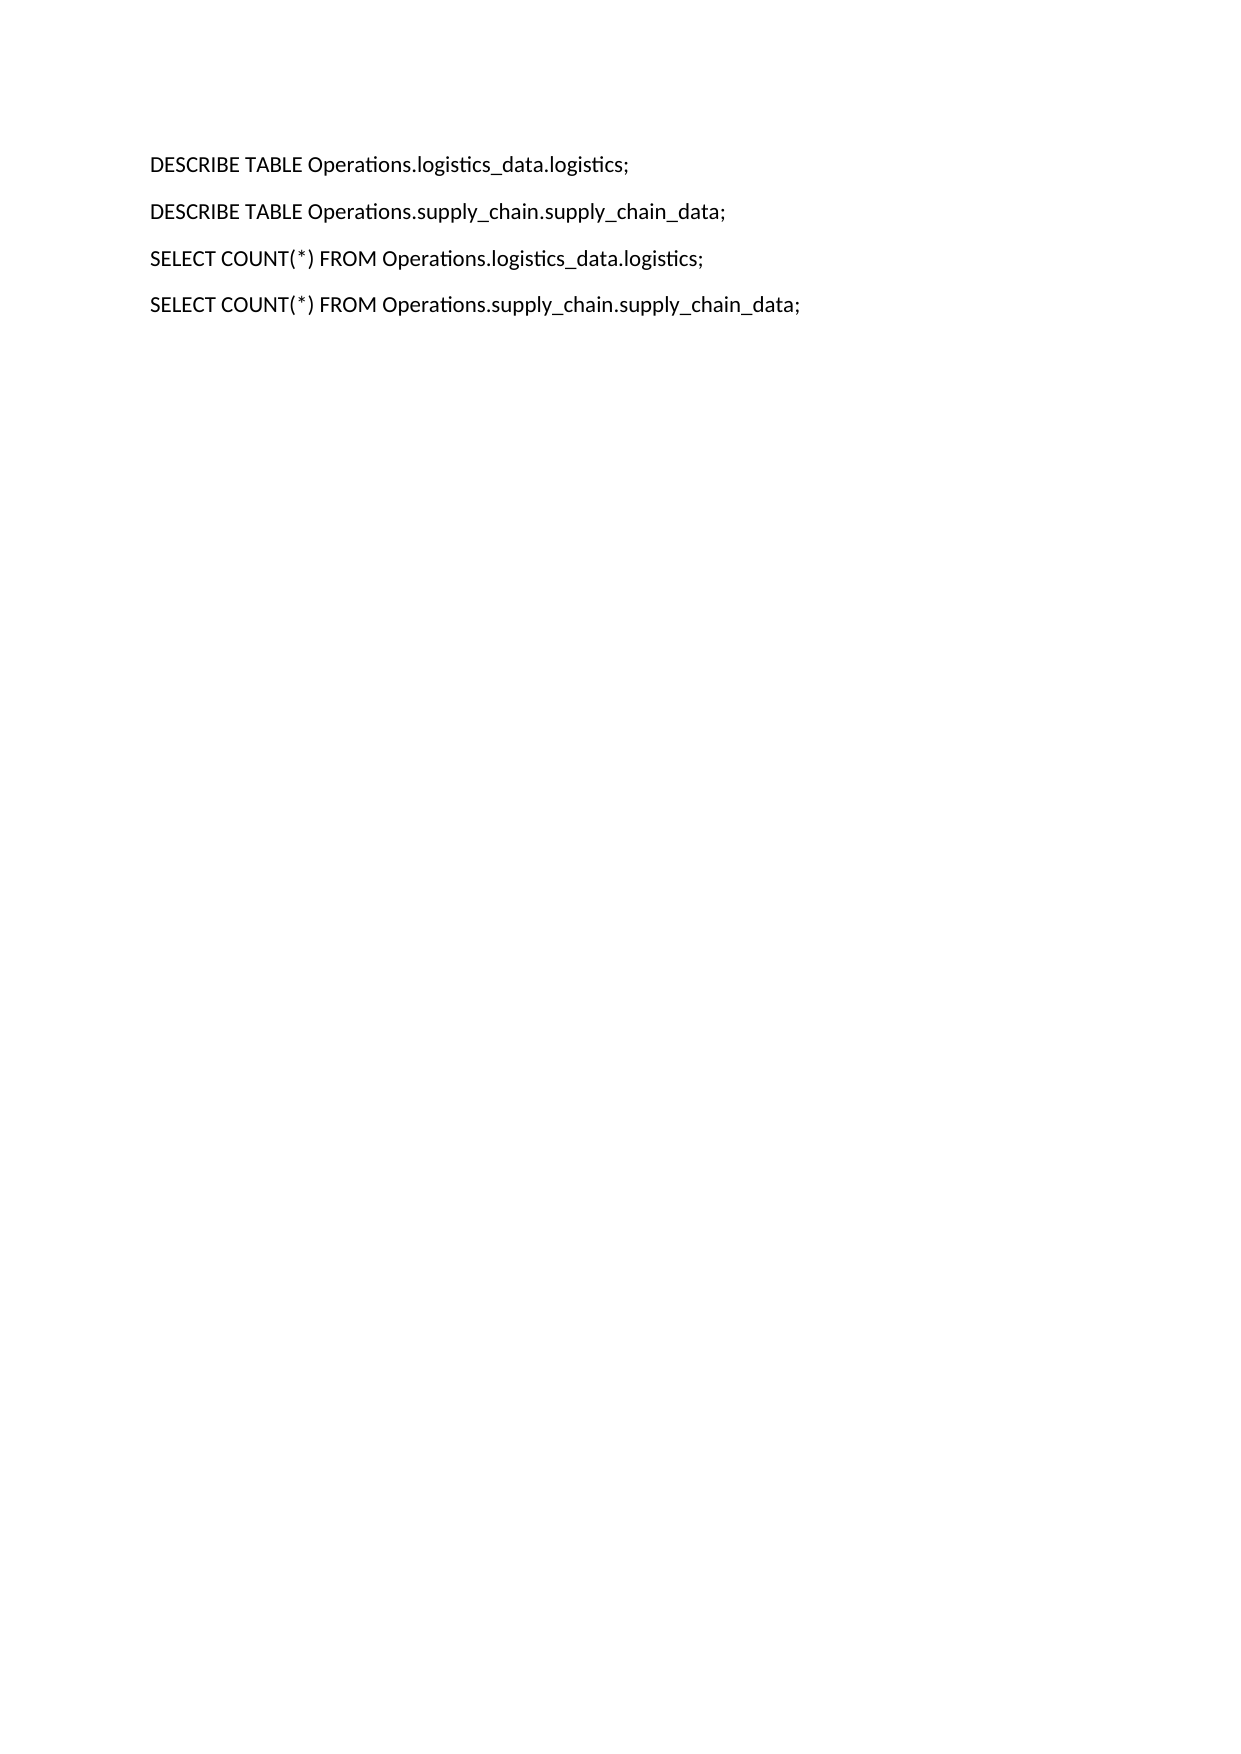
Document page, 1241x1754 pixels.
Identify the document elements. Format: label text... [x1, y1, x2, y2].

text DESCRIBE TABLE Operations.supply_chain.supply_chain_data; [150, 197, 1090, 225]
text SELECT COUNT(*) FROM Operations.logistics_data.logistics; [150, 244, 1090, 272]
text DESCRIBE TABLE Operations.logistics_data.logistics; [150, 150, 1090, 178]
text SELECT COUNT(*) FROM Operations.supply_chain.supply_chain_data; [150, 291, 1090, 319]
